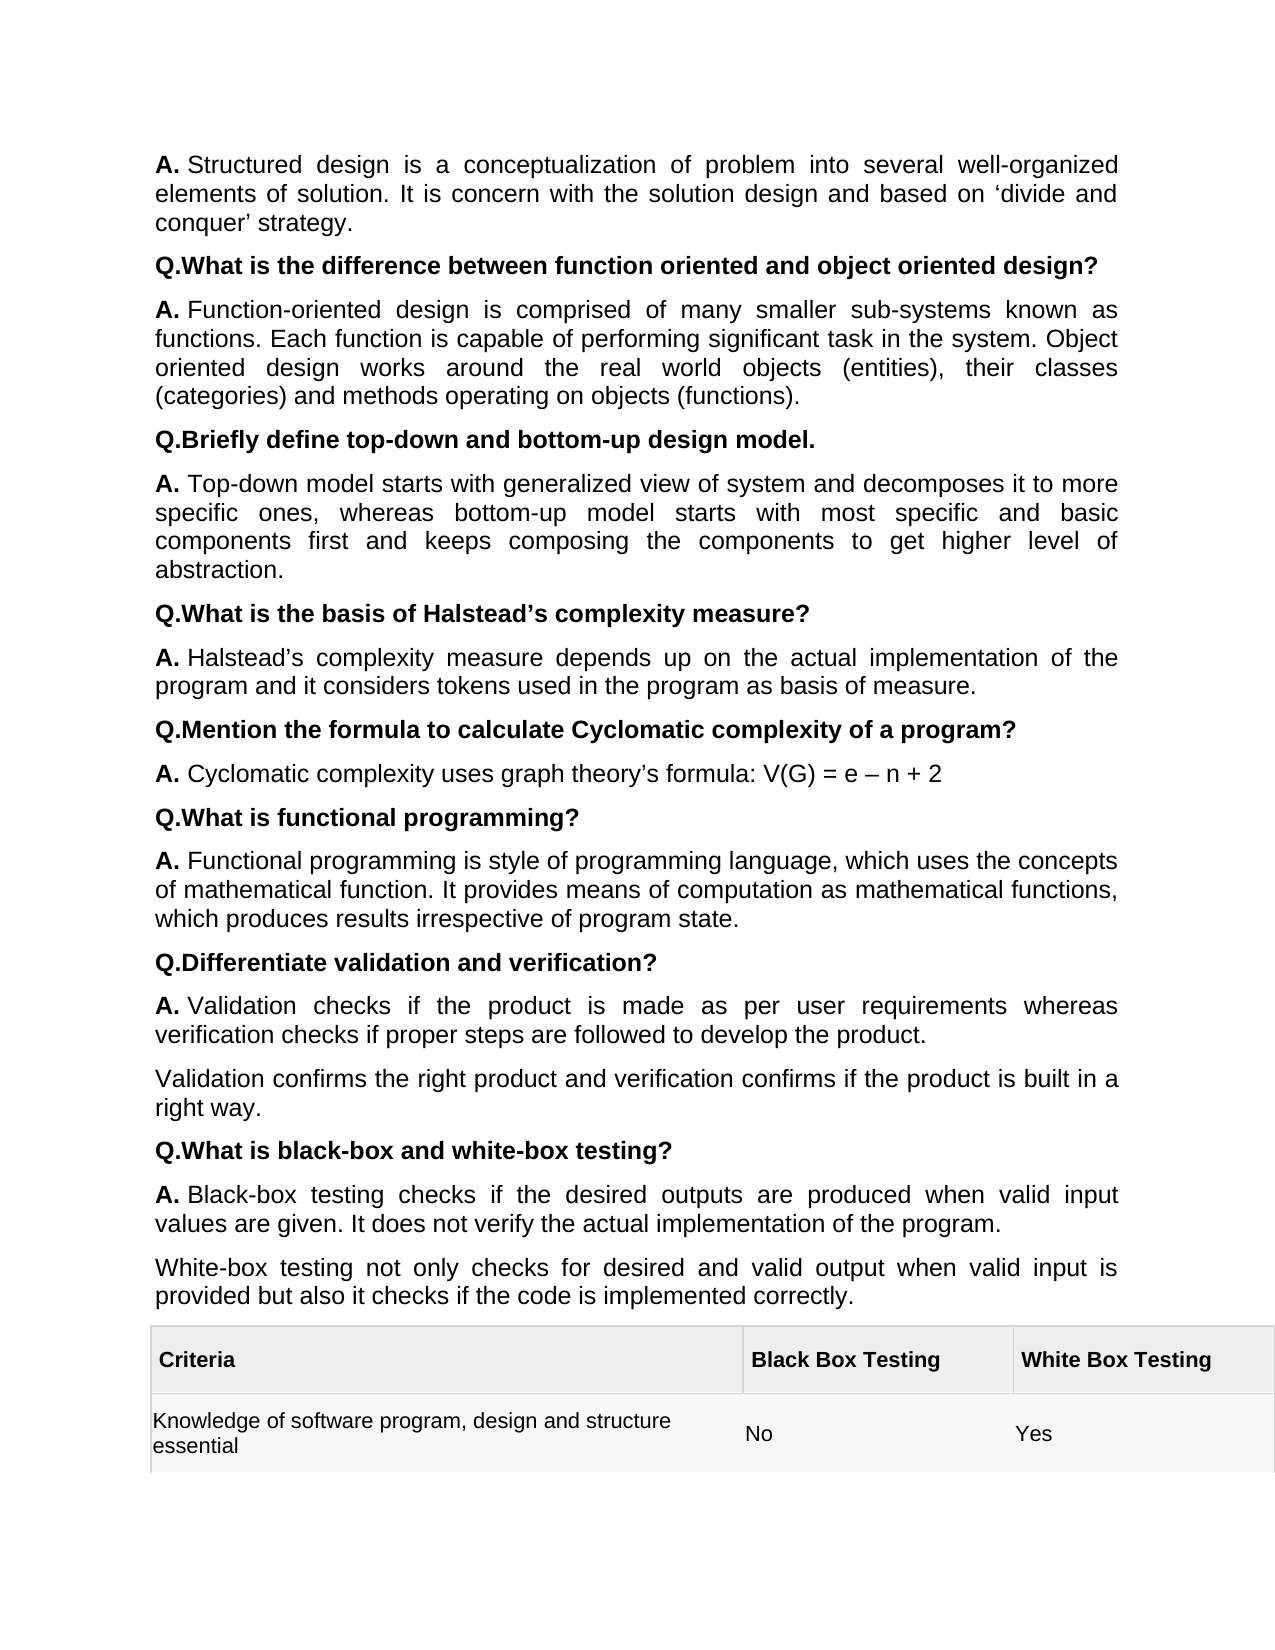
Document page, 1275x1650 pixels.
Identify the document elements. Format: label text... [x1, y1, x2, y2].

text A. Validation checks if the product is made as per user requirements whereas verification checks if proper steps are followed to develop the product. [155, 991, 1120, 1049]
table_cell No [743, 1394, 1013, 1472]
table_cell Knowledge of software program, design and structure essential [152, 1394, 743, 1472]
text Q.What is black-box and white-box testing? [155, 1136, 1120, 1165]
text Q.Differentiate validation and verification? [155, 947, 1120, 976]
text A. Cyclomatic complexity uses graph theory’s formula: V(G) = e – n + 2 [155, 759, 1120, 787]
text Q.Mention the formula to calculate Cyclomatic complexity of a program? [155, 715, 1120, 744]
table_header White Box Testing [1014, 1327, 1274, 1392]
text A. Halstead’s complexity measure depends up on the actual implementation of the program and it considers tokens used in the program as basis of measure. [155, 642, 1120, 700]
text Validation confirms the right product and verification confirms if the product is built in a right way. [155, 1064, 1120, 1121]
text Q.Briefly define top-down and bottom-up design model. [155, 425, 1120, 454]
table_header Criteria [152, 1327, 742, 1392]
table_cell Yes [1013, 1394, 1274, 1472]
text A. Black-box testing checks if the desired outputs are produced when valid input values are given. It does not verify the actual implementation of the program. [155, 1180, 1120, 1237]
text A. Functional programming is style of programming language, which uses the concepts of mathematical function. It provides means of computation as mathematical functions, which produces results irrespective of program state. [155, 846, 1120, 932]
text White-box testing not only checks for desired and valid output when valid input is provided but also it checks if the code is implemented correctly. [155, 1252, 1120, 1310]
text A. Structured design is a conceptualization of problem into several well-organized elements of solution. It is concern with the solution design and based on ‘divide and conquer’ strategy. [155, 150, 1120, 236]
text Q.What is functional programming? [155, 802, 1120, 831]
text Q.What is the difference between function oriented and object oriented design? [155, 251, 1120, 280]
text A. Function-oriented design is comprised of many smaller sub-systems known as functions. Each function is capable of performing significant task in the system. Object oriented design works around the real world objects (entities), their classes (categories) and methods operating on objects (functions). [155, 295, 1120, 410]
text Q.What is the basis of Halstead’s complexity measure? [155, 599, 1120, 627]
table_header Black Box Testing [744, 1327, 1013, 1392]
text A. Top-down model starts with generalized view of system and decomposes it to more specific ones, whereas bottom-up model starts with most specific and basic components first and keeps composing the components to get higher level of abstraction. [155, 469, 1120, 584]
